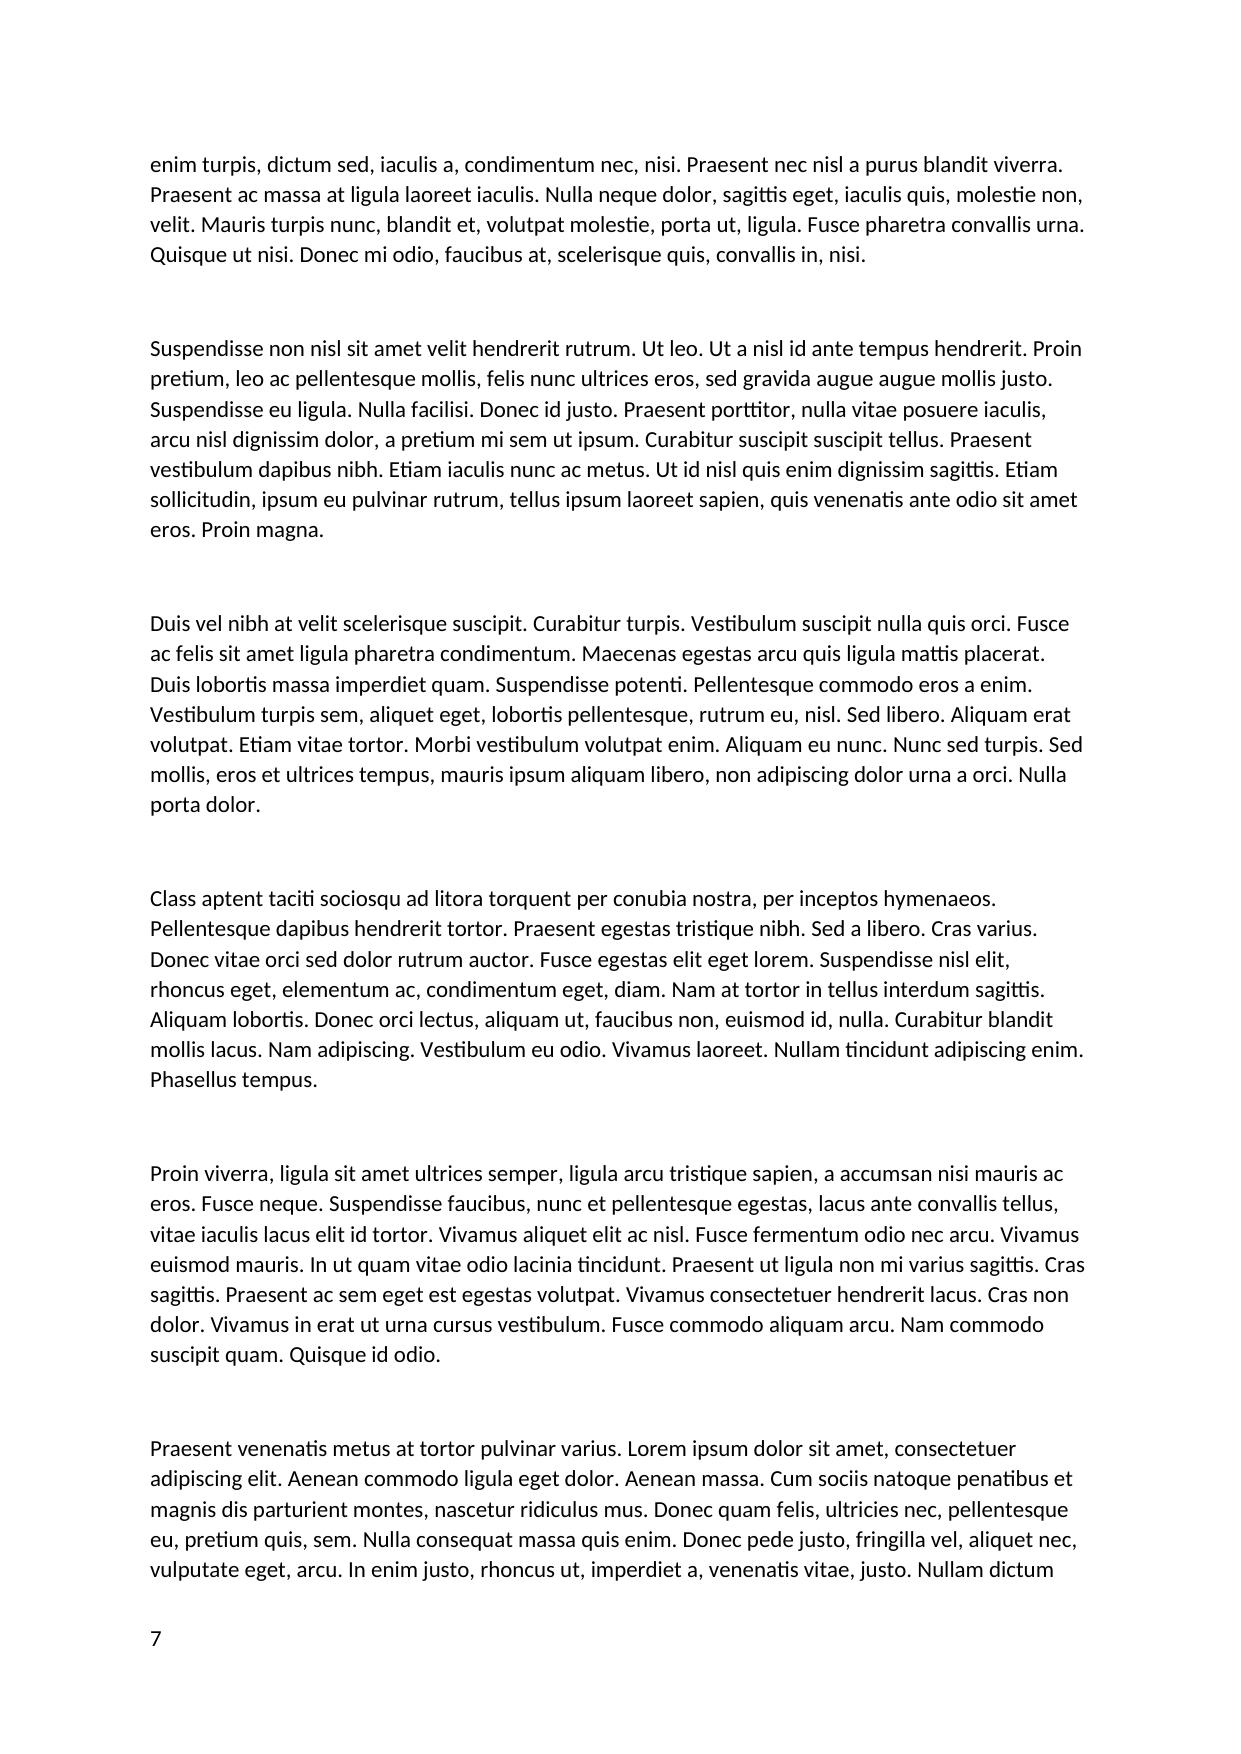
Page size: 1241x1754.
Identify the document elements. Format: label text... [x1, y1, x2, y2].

text Suspendisse non nisl sit amet velit hendrerit rutrum. Ut leo. Ut a nisl id ante tempus hendrerit. Proin pretium, leo ac pellentesque mollis, felis nunc ultrices eros, sed gravida augue augue mollis justo. Suspendisse eu ligula. Nulla facilisi. Donec id justo. Praesent porttitor, nulla vitae posuere iaculis, arcu nisl dignissim dolor, a pretium mi sem ut ipsum. Curabitur suscipit suscipit tellus. Praesent vestibulum dapibus nibh. Etiam iaculis nunc ac metus. Ut id nisl quis enim dignissim sagittis. Etiam sollicitudin, ipsum eu pulvinar rutrum, tellus ipsum laoreet sapien, quis venenatis ante odio sit amet eros. Proin magna. [150, 334, 1090, 544]
text Proin viverra, ligula sit amet ultrices semper, ligula arcu tristique sapien, a accumsan nisi mauris ac eros. Fusce neque. Suspendisse faucibus, nunc et pellentesque egestas, lacus ante convallis tellus, vitae iaculis lacus elit id tortor. Vivamus aliquet elit ac nisl. Fusce fermentum odio nec arcu. Vivamus euismod mauris. In ut quam vitae odio lacinia tincidunt. Praesent ut ligula non mi varius sagittis. Cras sagittis. Praesent ac sem eget est egestas volutpat. Vivamus consectetuer hendrerit lacus. Cras non dolor. Vivamus in erat ut urna cursus vestibulum. Fusce commodo aliquam arcu. Nam commodo suscipit quam. Quisque id odio. [150, 1159, 1090, 1369]
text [150, 150, 1090, 269]
text Duis vel nibh at velit scelerisque suscipit. Curabitur turpis. Vestibulum suscipit nulla quis orci. Fusce ac felis sit amet ligula pharetra condimentum. Maecenas egestas arcu quis ligula mattis placerat. Duis lobortis massa imperdiet quam. Suspendisse potenti. Pellentesque commodo eros a enim. Vestibulum turpis sem, aliquet eget, lobortis pellentesque, rutrum eu, nisl. Sed libero. Aliquam erat volutpat. Etiam vitae tortor. Morbi vestibulum volutpat enim. Aliquam eu nunc. Nunc sed turpis. Sed mollis, eros et ultrices tempus, mauris ipsum aliquam libero, non adipiscing dolor urna a orci. Nulla porta dolor. [150, 609, 1090, 819]
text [150, 1434, 1090, 1583]
text Class aptent taciti sociosqu ad litora torquent per conubia nostra, per inceptos hymenaeos. Pellentesque dapibus hendrerit tortor. Praesent egestas tristique nibh. Sed a libero. Cras varius. Donec vitae orci sed dolor rutrum auctor. Fusce egestas elit eget lorem. Suspendisse nisl elit, rhoncus eget, elementum ac, condimentum eget, diam. Nam at tortor in tellus interdum sagittis. Aliquam lobortis. Donec orci lectus, aliquam ut, faucibus non, euismod id, nulla. Curabitur blandit mollis lacus. Nam adipiscing. Vestibulum eu odio. Vivamus laoreet. Nullam tincidunt adipiscing enim. Phasellus tempus. [150, 884, 1090, 1094]
